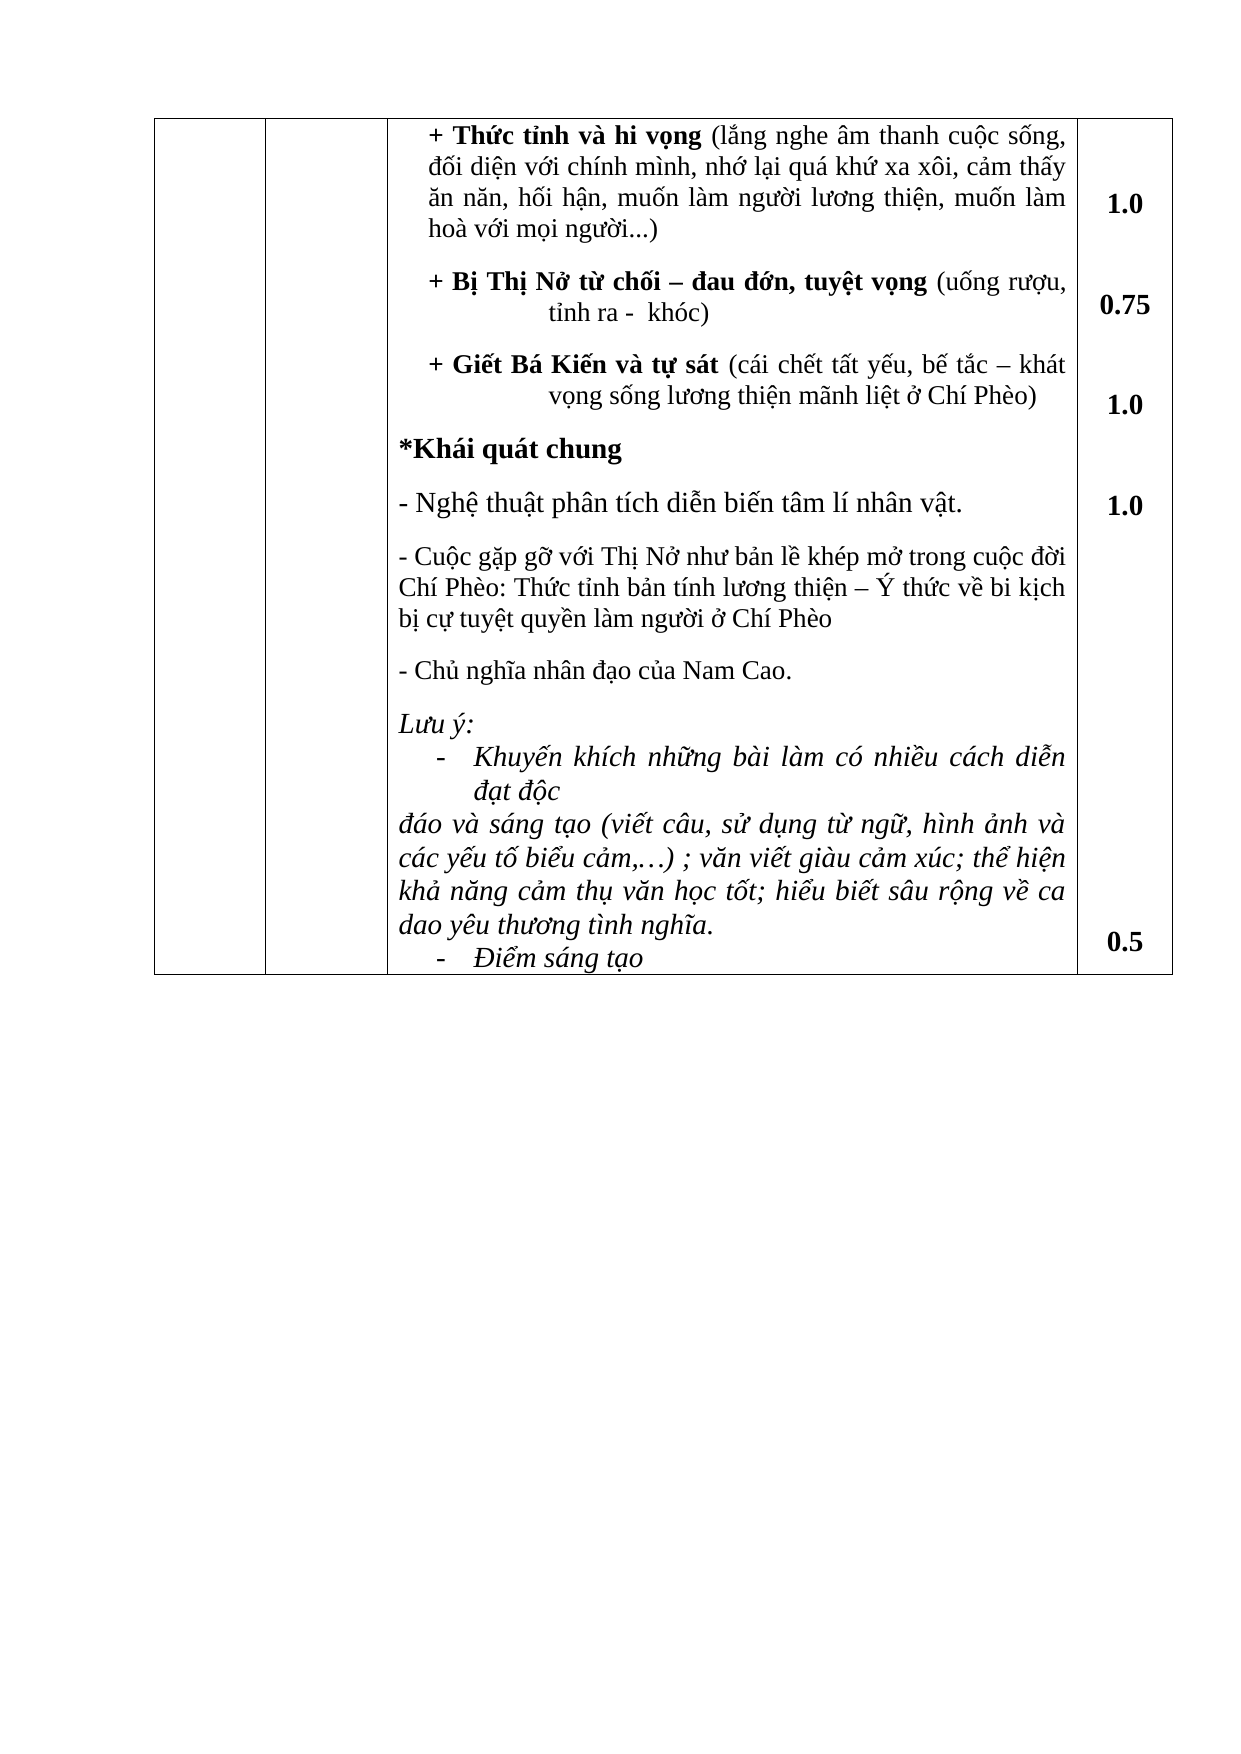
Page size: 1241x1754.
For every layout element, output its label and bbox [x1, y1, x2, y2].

table_cell [388, 119, 1077, 974]
table_cell [1078, 119, 1172, 974]
